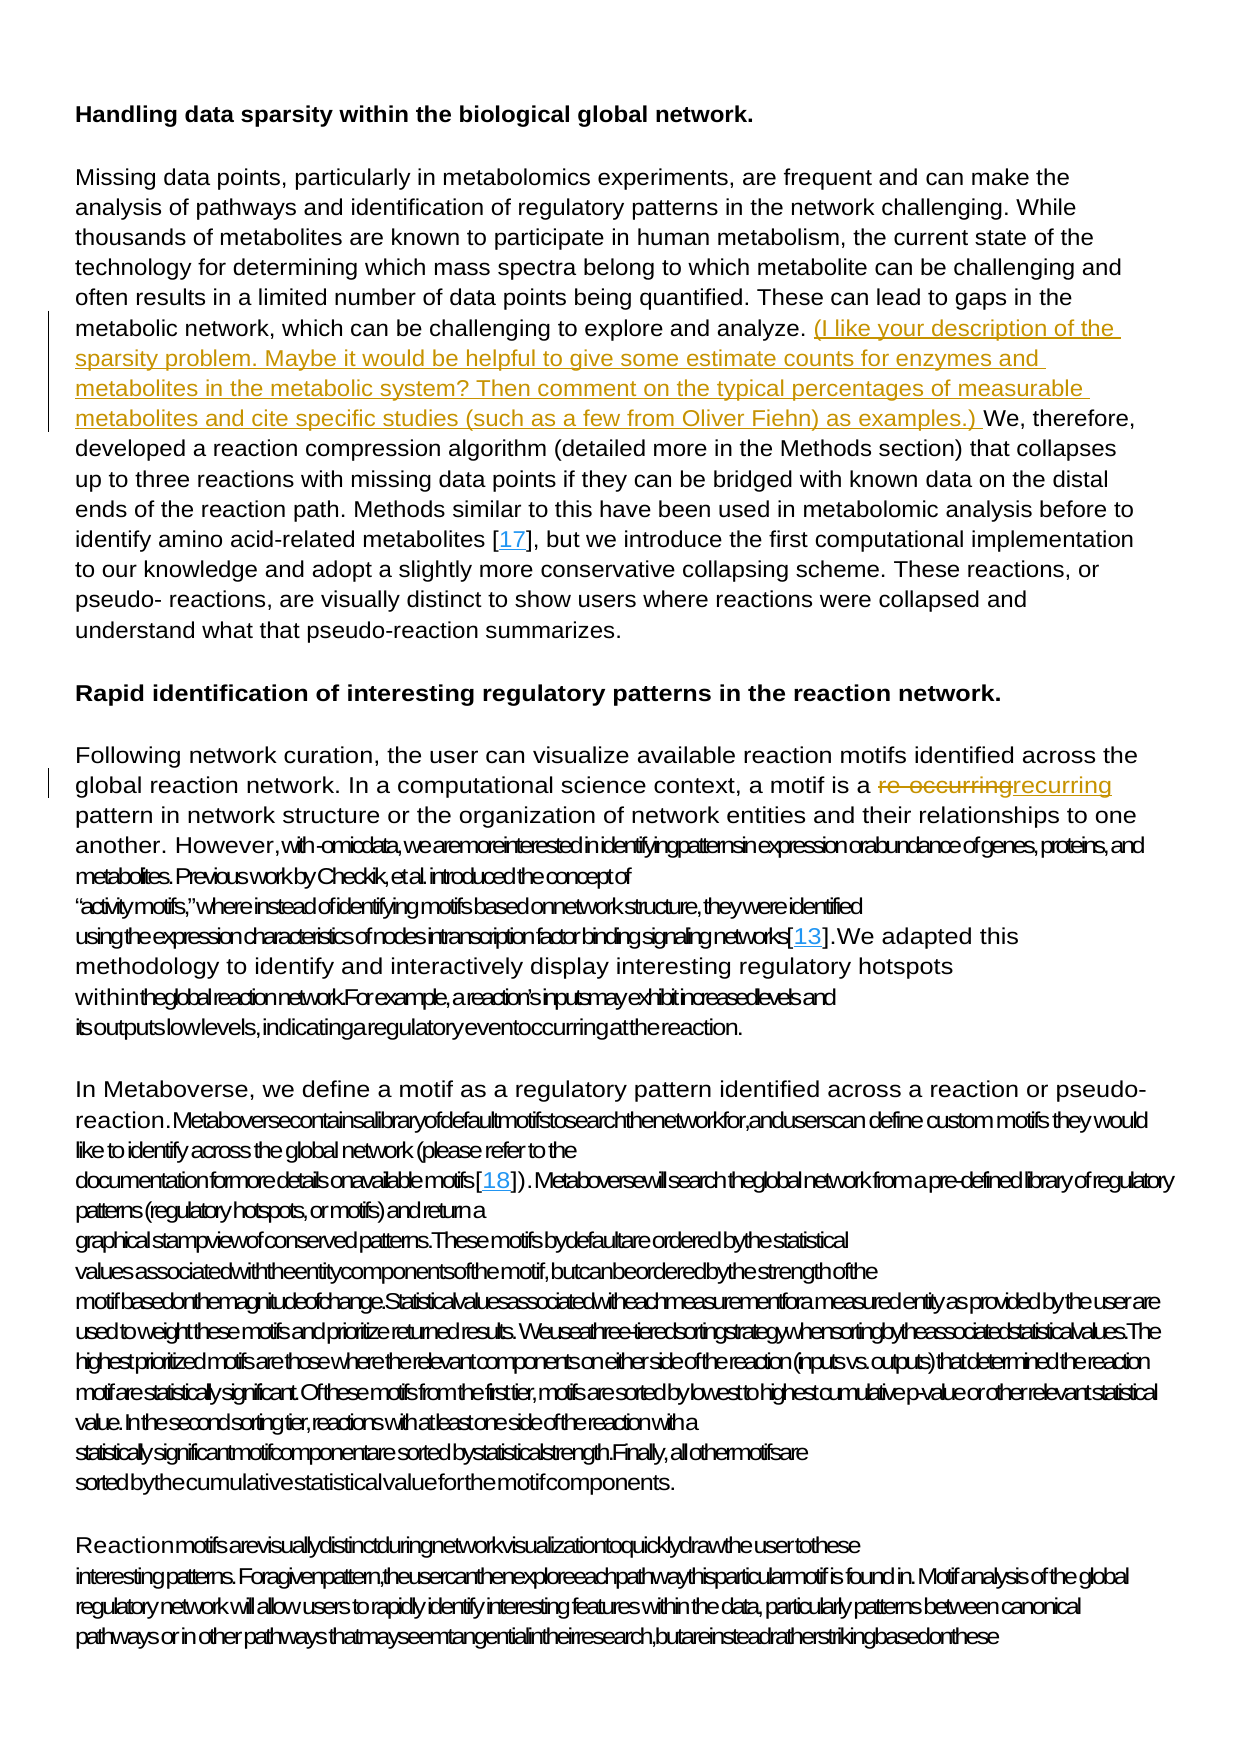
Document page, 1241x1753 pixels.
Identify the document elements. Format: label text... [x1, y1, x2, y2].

subtitle Handling data sparsity within the biological global network. [75, 101, 1178, 128]
text Following network curation, the user can visualize available reaction motifs identified across the global reaction network. In a computational science context, a motif is a pattern in network structure or the organization of network entities and their relationships to one another. However,with-omicdata,wearemoreinterestedinidentifyingpatternsinexpressionorabundance of genes, proteins, and metabolites. Previous work by Checkik, et al. introduced the concept of “activitymotifs,”whereinsteadofidentifyingmotifsbasedonnetworkstructure,theywereidentified usingtheexpressioncharacteristicsofnodesintranscriptionfactorbindingsignalingnetworks[13].We adapted this methodology to identify and interactively display interesting regulatory hotspots withintheglobalreactionnetwork.Forexample,areaction’sinputsmayexhibitincreasedlevelsand itsoutputslowlevels,indicatingaregulatoryeventoccurringatthereaction. [75, 742, 1162, 1040]
text Reactionmotifsarevisuallydistinctduringnetworkvisualizationtoquicklydrawtheusertothese interestingpatterns.Foragivenpattern,theusercanthenexploreeachpathwaythisparticularmotif is found in. Motif analysis of the global regulatory network will allow users to rapidly identify interesting features within the data, particularly patterns between canonical pathways or in other pathwaysthatmayseemtangentialintheirresearch,butareinsteadratherstrikingbasedonthese [75, 1532, 1162, 1649]
picture [0, 0, 1240, 1752]
subtitle Rapid identification of interesting regulatory patterns in the reaction network. [75, 680, 1178, 706]
text In Metaboverse, we define a motif as a regulatory pattern identified across a reaction or pseudo- reaction.Metaboversecontainsalibraryofdefaultmotifstosearchthenetworkfor,anduserscan define custom motifs they would like to identify across the global network (please refer to the documentationformoredetailsonavailablemotifs[18]).Metaboversewillsearchtheglobalnetwork from a pre-defined library of regulatory patterns (regulatory hotspots, or motifs) and return a graphicalstampviewofconservedpatterns.Thesemotifsbydefaultareorderedbythestatistical valuesassociatedwiththeentitycomponentsofthemotif,butcanbeorderedbythestrengthofthe motifbasedonthemagnitudeofchange.Statisticalvaluesassociatedwitheachmeasurementfora measured entity as provided by the user are used to weight these motifs and prioritize returned results.Weuseathree-tieredsortingstrategywhensortingbytheassociatedstatisticalvalues.The highest prioritized motifs are those where the relevant components on either side of the reaction (inputs vs. outputs) that determined the reaction motif are statistically significant. Of these motifs from the first tier, motifs are sorted by lowest to highest cumulative p-value or other relevant statistical value. In the second sorting tier, reactions with at least one side of the reaction with a statisticallysignificantmotifcomponentaresortedbystatisticalstrength.Finally,allothermotifsare sortedbythecumulativestatisticalvalueforthemotifcomponents. [75, 1076, 1178, 1496]
text Missing data points, particularly in metabolomics experiments, are frequent and can make the analysis of pathways and identification of regulatory patterns in the network challenging. While thousands of metabolites are known to participate in human metabolism, the current state of the technology for determining which mass spectra belong to which metabolite can be challenging and often results in a limited number of data points being quantified. These can lead to gaps in the metabolic network, which can be challenging to explore and analyze. We, therefore, developed a reaction compression algorithm (detailed more in the Methods section) that collapses up to three reactions with missing data points if they can be bridged with known data on the distal ends of the reaction path. Methods similar to this have been used in metabolomic analysis before to identify amino acid-related metabolites [17], but we introduce the first computational implementation to our knowledge and adopt a slightly more conservative collapsing scheme. These reactions, or pseudo- reactions, are visually distinct to show users where reactions were collapsed and understand what that pseudo-reaction summarizes. [75, 163, 1139, 643]
